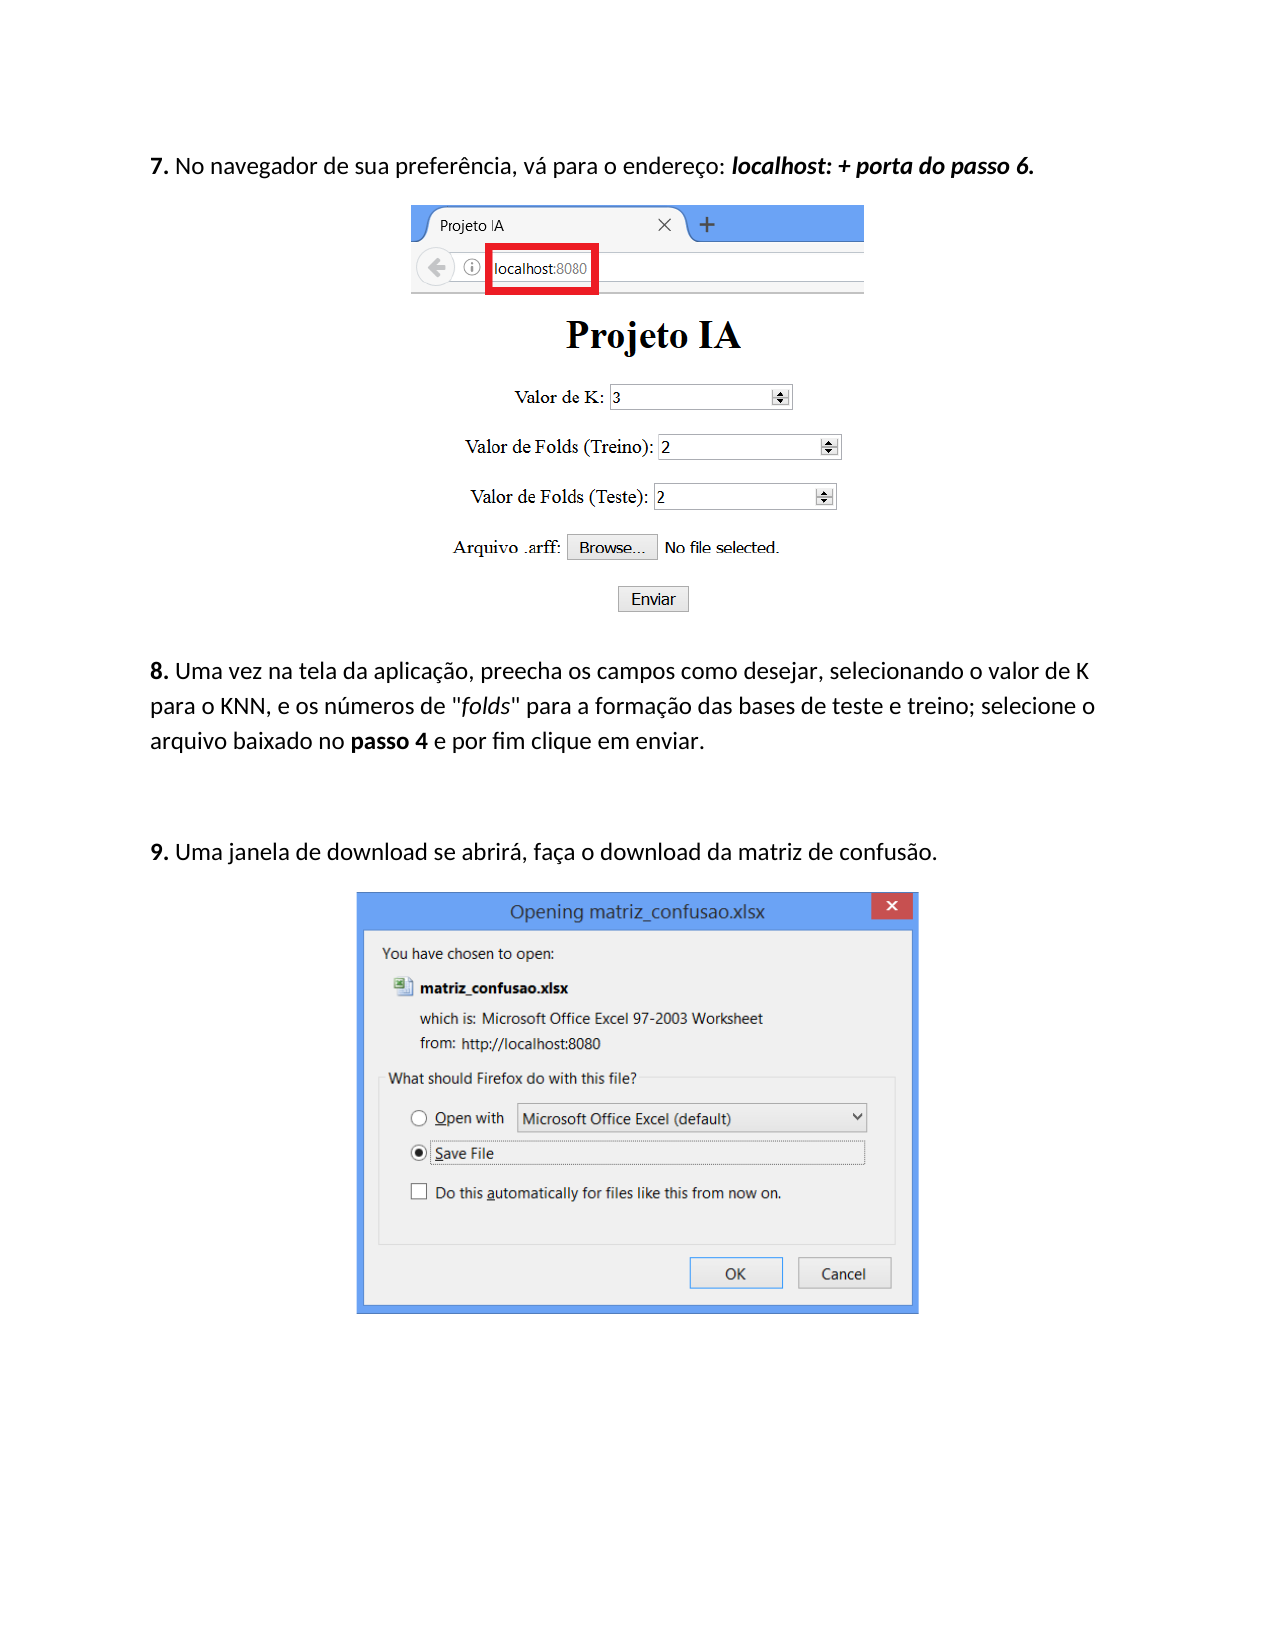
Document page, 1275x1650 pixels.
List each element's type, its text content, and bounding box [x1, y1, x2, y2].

picture [356, 892, 919, 1314]
text 8. Uma vez na tela da aplicação, preecha os campos como desejar, selecionando o valor de K para o KNN, e os números de "folds" para a formação das bases de teste e treino; selecione o arquivo baixado no passo 4 e por fim clique em enviar. [150, 655, 1125, 755]
text 7. No navegador de sua preferência, vá para o endereço: localhost: + porta do passo 6. [150, 150, 1125, 181]
picture [411, 205, 864, 630]
text 9. Uma janela de download se abrirá, faça o download da matriz de confusão. [150, 836, 1125, 867]
